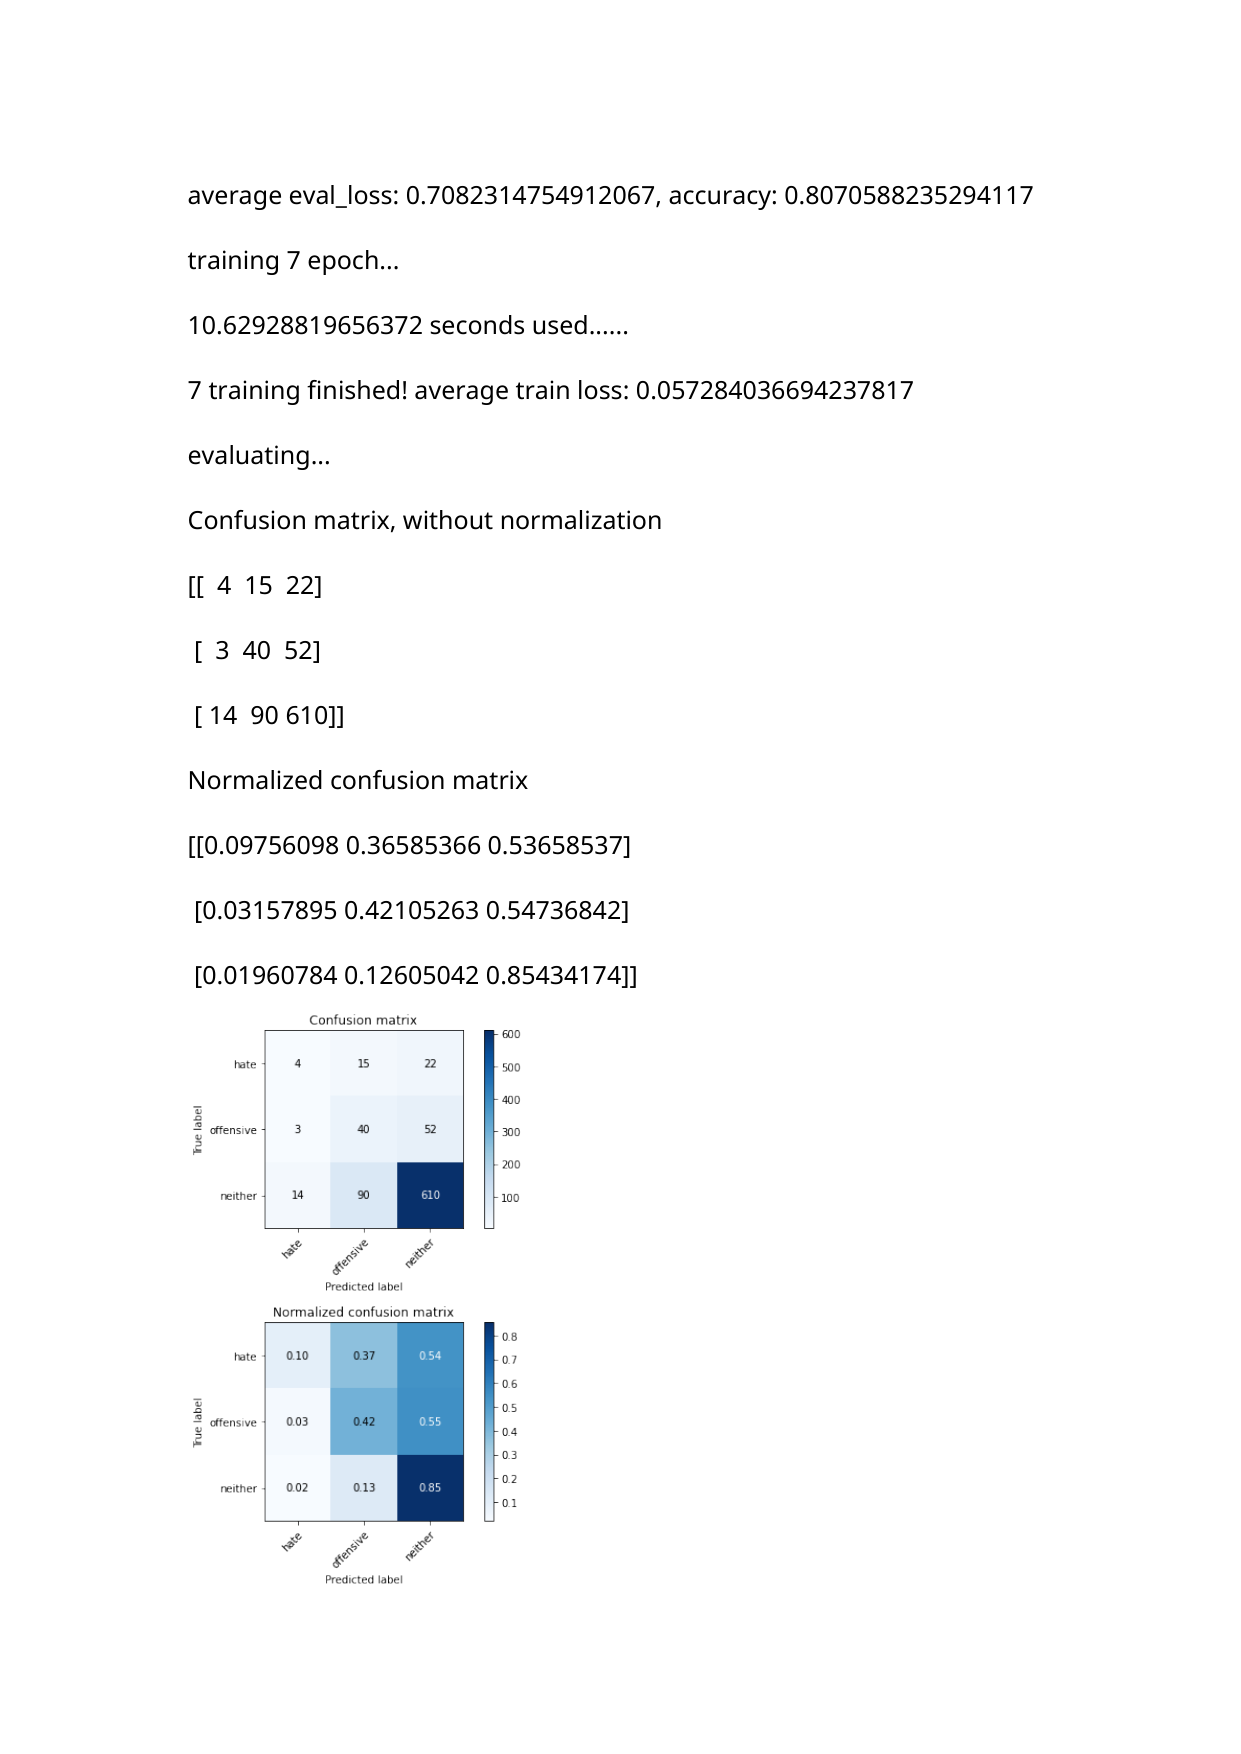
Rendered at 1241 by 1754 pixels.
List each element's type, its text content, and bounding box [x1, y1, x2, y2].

text [[ 4 15 22] [187, 552, 1053, 617]
text Normalized confusion matrix [187, 747, 1053, 812]
text training 7 epoch... [187, 227, 1053, 292]
text [[0.09756098 0.36585366 0.53658537] [187, 812, 1053, 877]
text [0.03157895 0.42105263 0.54736842] [187, 877, 1053, 942]
picture [187, 1300, 525, 1592]
text 7 training finished! average train loss: 0.057284036694237817 [187, 357, 1053, 422]
text average eval_loss: 0.7082314754912067, accuracy: 0.8070588235294117 [187, 162, 1053, 227]
text Confusion matrix, without normalization [187, 487, 1053, 552]
text [0.01960784 0.12605042 0.85434174]] [187, 942, 1053, 1007]
picture [187, 1007, 528, 1299]
text [ 3 40 52] [187, 617, 1053, 682]
text 10.62928819656372 seconds used...... [187, 292, 1053, 357]
text [ 14 90 610]] [187, 682, 1053, 747]
text evaluating... [187, 422, 1053, 487]
